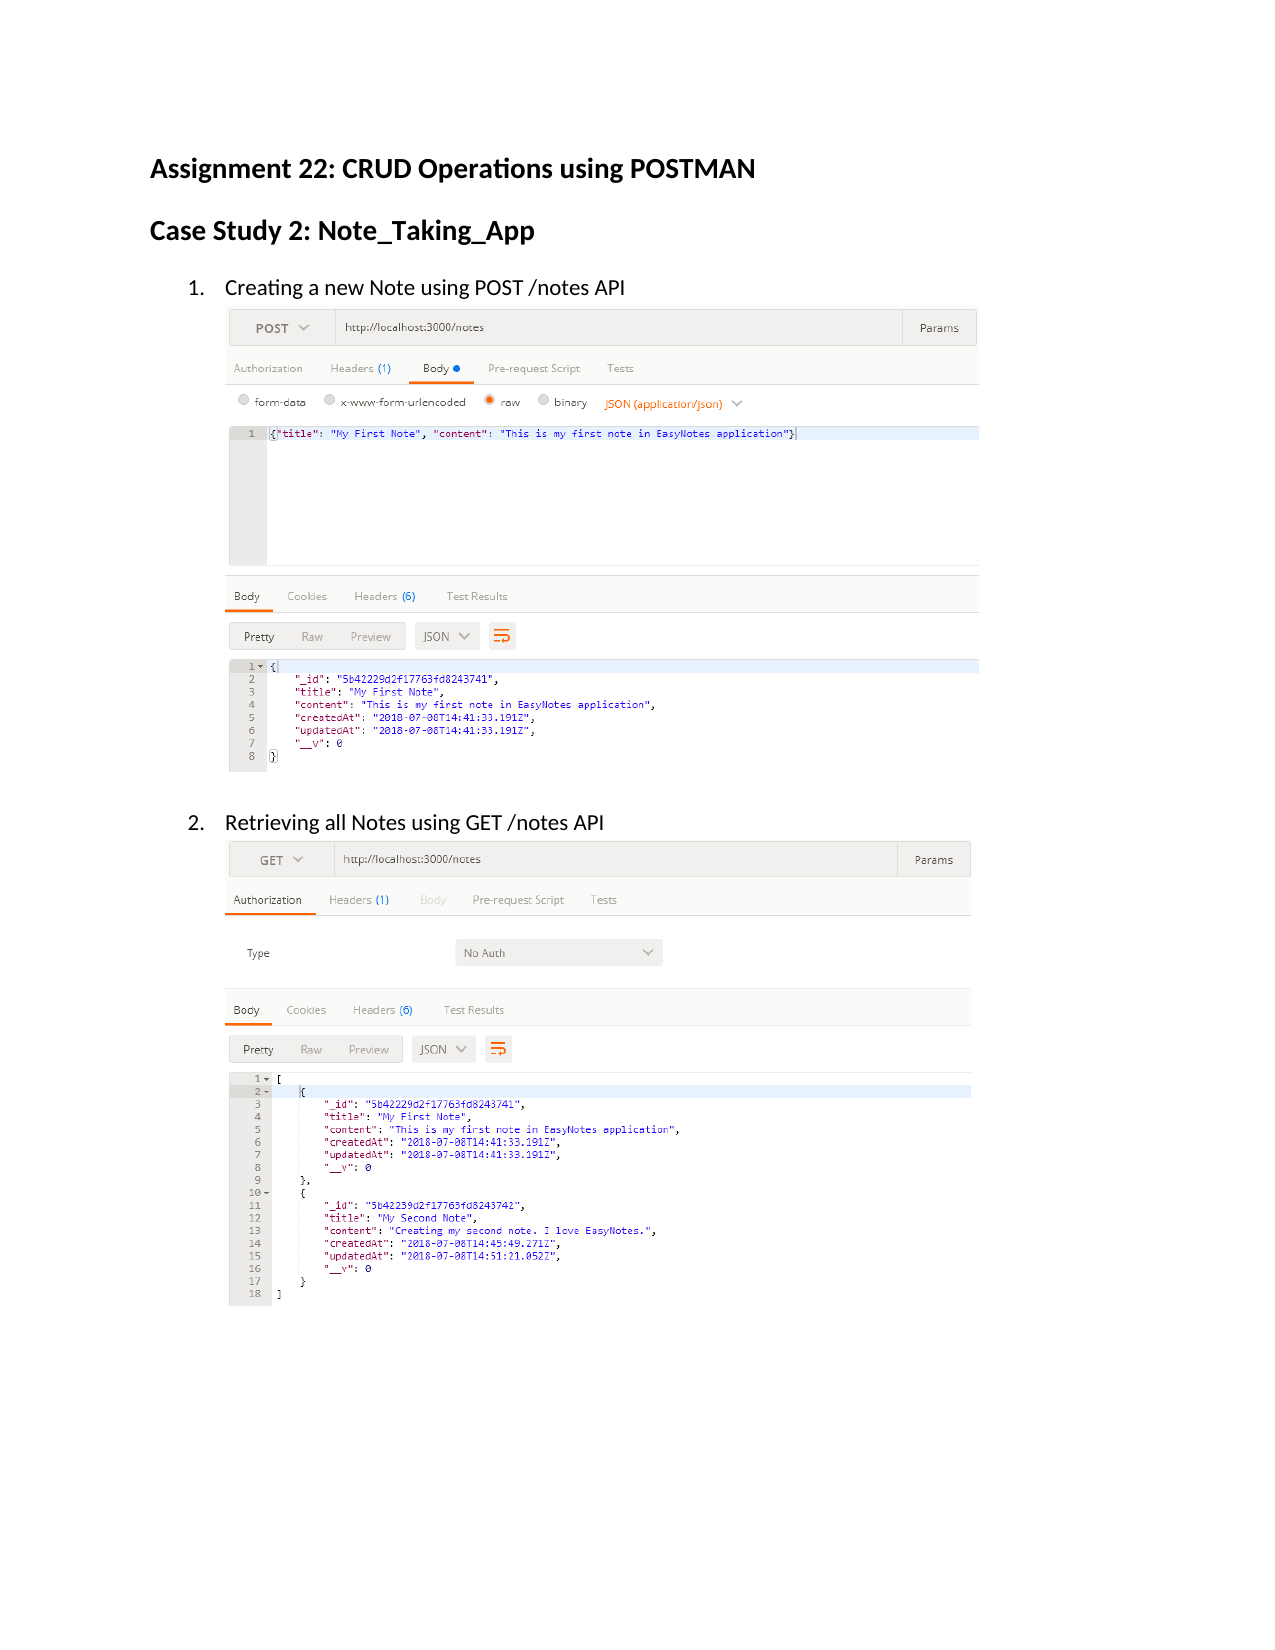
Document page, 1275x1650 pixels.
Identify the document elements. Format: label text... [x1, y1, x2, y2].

text Case Study 2: Note_Taking_App [150, 212, 1125, 247]
picture [225, 305, 980, 772]
picture [225, 840, 972, 1306]
text Assignment 22: CRUD Operations using POSTMAN [150, 150, 1125, 186]
list Creating a new Note using POST /notes API [187, 273, 1125, 302]
list Retrieving all Notes using GET /notes API [187, 808, 1125, 836]
